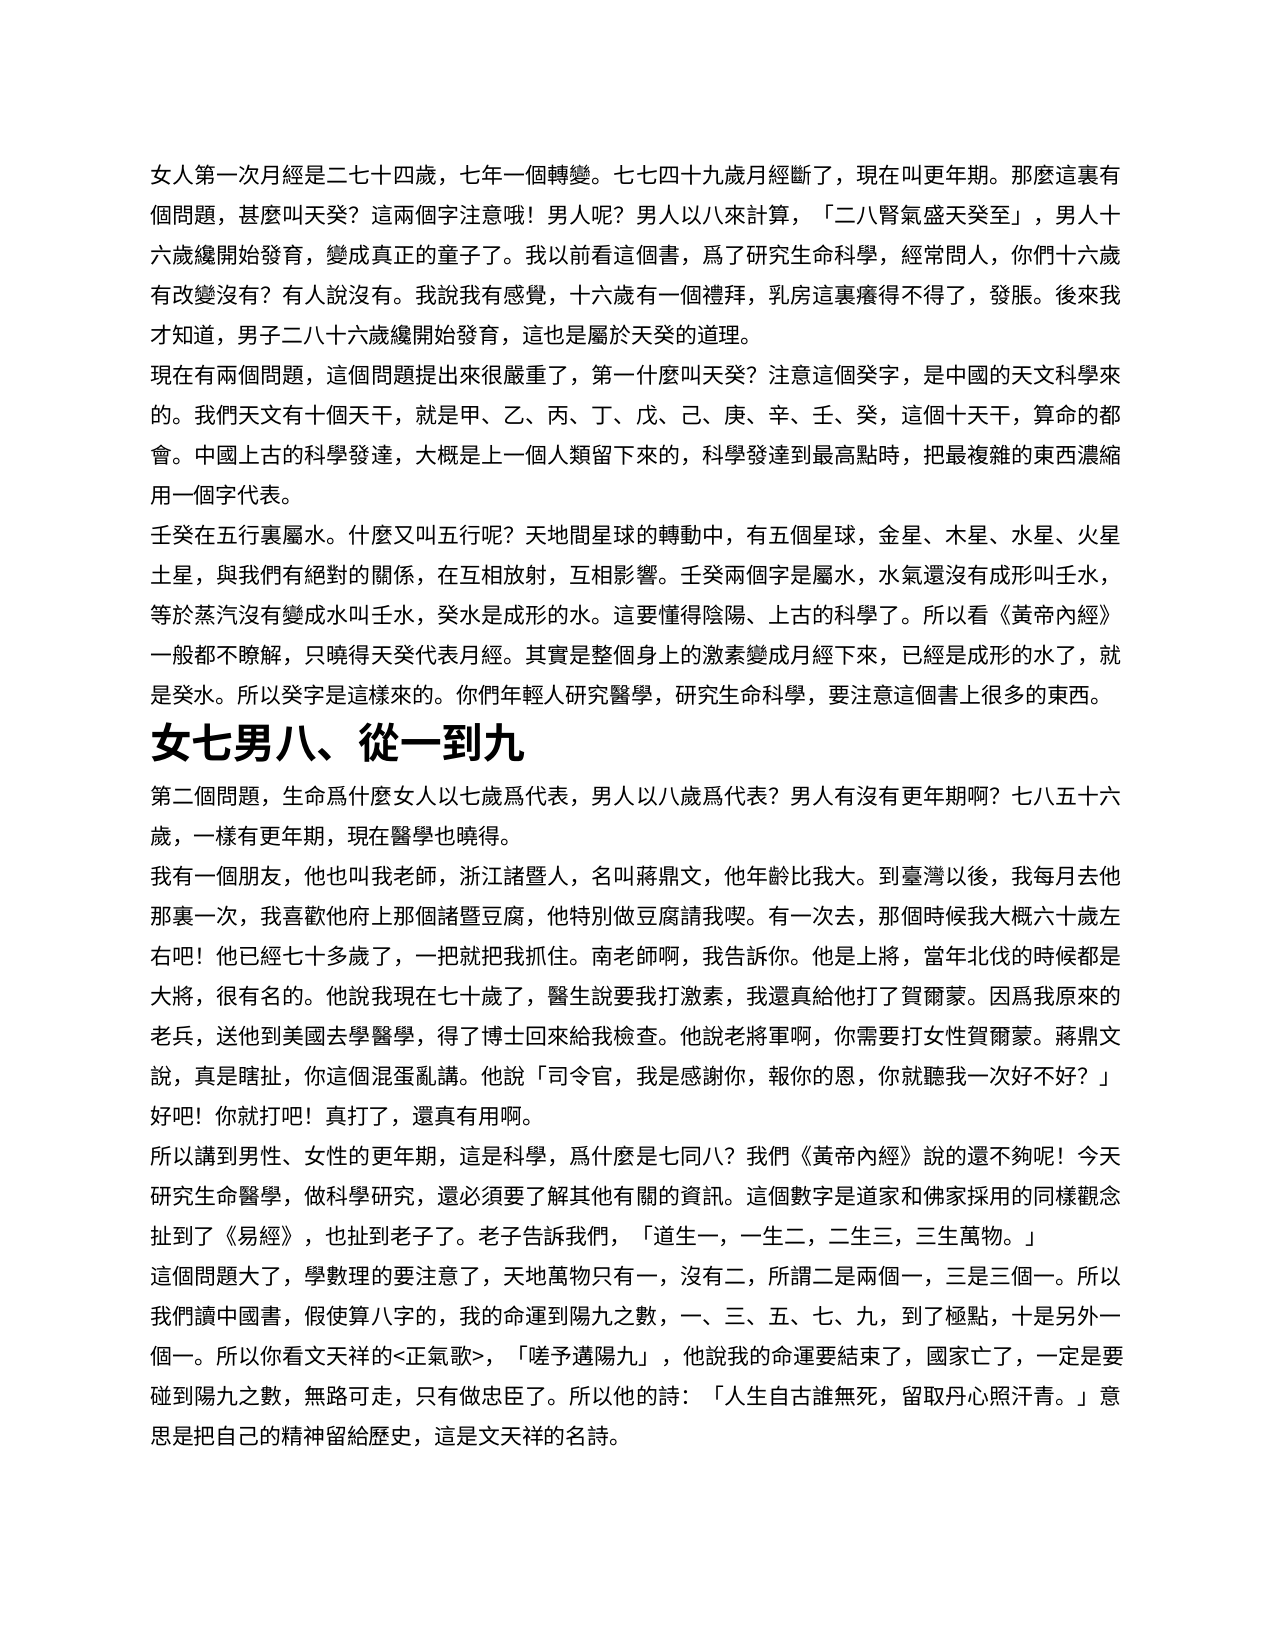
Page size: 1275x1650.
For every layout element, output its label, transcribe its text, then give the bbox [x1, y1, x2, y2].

subtitle 女七男八、從一到九 [150, 710, 1125, 770]
text 這個問題大了，學數理的要注意了，天地萬物只有一，沒有二，所謂二是兩個一，三是三個一。所以我們讀中國書，假使算八字的，我的命運到陽九之數，一、三、五、七、九，到了極點，十是另外一個一。所以你看文天祥的<正氣歌>，「嗟予遘陽九」，他說我的命運要結束了，國家亡了，一定是要碰到陽九之數，無路可走，只有做忠臣了。所以他的詩：「人生自古誰無死，留取丹心照汗青。」意思是把自己的精神留給歷史，這是文天祥的名詩。 [150, 1250, 1125, 1450]
text 所以講到男性、女性的更年期，這是科學，爲什麼是七同八？我們《黃帝內經》說的還不夠呢！今天研究生命醫學，做科學研究，還必須要了解其他有關的資訊。這個數字是道家和佛家採用的同樣觀念，扯到了《易經》，也扯到老子了。老子告訴我們，「道生一，一生二，二生三，三生萬物。」 [150, 1130, 1125, 1250]
text 現在有兩個問題，這個問題提出來很嚴重了，第一什麼叫天癸？注意這個癸字，是中國的天文科學來的。我們天文有十個天干，就是甲、乙、丙、丁、戊、己、庚、辛、壬、癸，這個十天干，算命的都會。中國上古的科學發達，大概是上一個人類留下來的，科學發達到最高點時，把最複雜的東西濃縮用一個字代表。 [150, 350, 1125, 510]
text 我有一個朋友，他也叫我老師，浙江諸暨人，名叫蔣鼎文，他年齡比我大。到臺灣以後，我每月去他那裏一次，我喜歡他府上那個諸暨豆腐，他特別做豆腐請我喫。有一次去，那個時候我大概六十歲左右吧！他已經七十多歲了，一把就把我抓住。南老師啊，我告訴你。他是上將，當年北伐的時候都是大將，很有名的。他說我現在七十歲了，醫生說要我打激素，我還真給他打了賀爾蒙。因爲我原來的老兵，送他到美國去學醫學，得了博士回來給我檢查。他說老將軍啊，你需要打女性賀爾蒙。蔣鼎文說，真是瞎扯，你這個混蛋亂講。他說「司令官，我是感謝你，報你的恩，你就聽我一次好不好？」好吧！你就打吧！真打了，還真有用啊。 [150, 850, 1125, 1130]
text 女人第一次月經是二七十四歲，七年一個轉變。七七四十九歲月經斷了，現在叫更年期。那麼這裏有個問題，甚麼叫天癸？這兩個字注意哦！男人呢？男人以八來計算，「二八腎氣盛天癸至」，男人十六歲纔開始發育，變成真正的童子了。我以前看這個書，爲了研究生命科學，經常問人，你們十六歲有改變沒有？有人說沒有。我說我有感覺，十六歲有一個禮拜，乳房這裏癢得不得了，發脹。後來我才知道，男子二八十六歲纔開始發育，這也是屬於天癸的道理。 [150, 150, 1125, 350]
text 第二個問題，生命爲什麼女人以七歲爲代表，男人以八歲爲代表？男人有沒有更年期啊？七八五十六歲，一樣有更年期，現在醫學也曉得。 [150, 770, 1125, 850]
text 壬癸在五行裏屬水。什麼又叫五行呢？天地間星球的轉動中，有五個星球，金星、木星、水星、火星、土星，與我們有絕對的關係，在互相放射，互相影響。壬癸兩個字是屬水，水氣還沒有成形叫壬水，等於蒸汽沒有變成水叫壬水，癸水是成形的水。這要懂得陰陽、上古的科學了。所以看《黃帝內經》一般都不瞭解，只曉得天癸代表月經。其實是整個身上的激素變成月經下來，已經是成形的水了，就是癸水。所以癸字是這樣來的。你們年輕人研究醫學，研究生命科學，要注意這個書上很多的東西。 [150, 510, 1125, 710]
